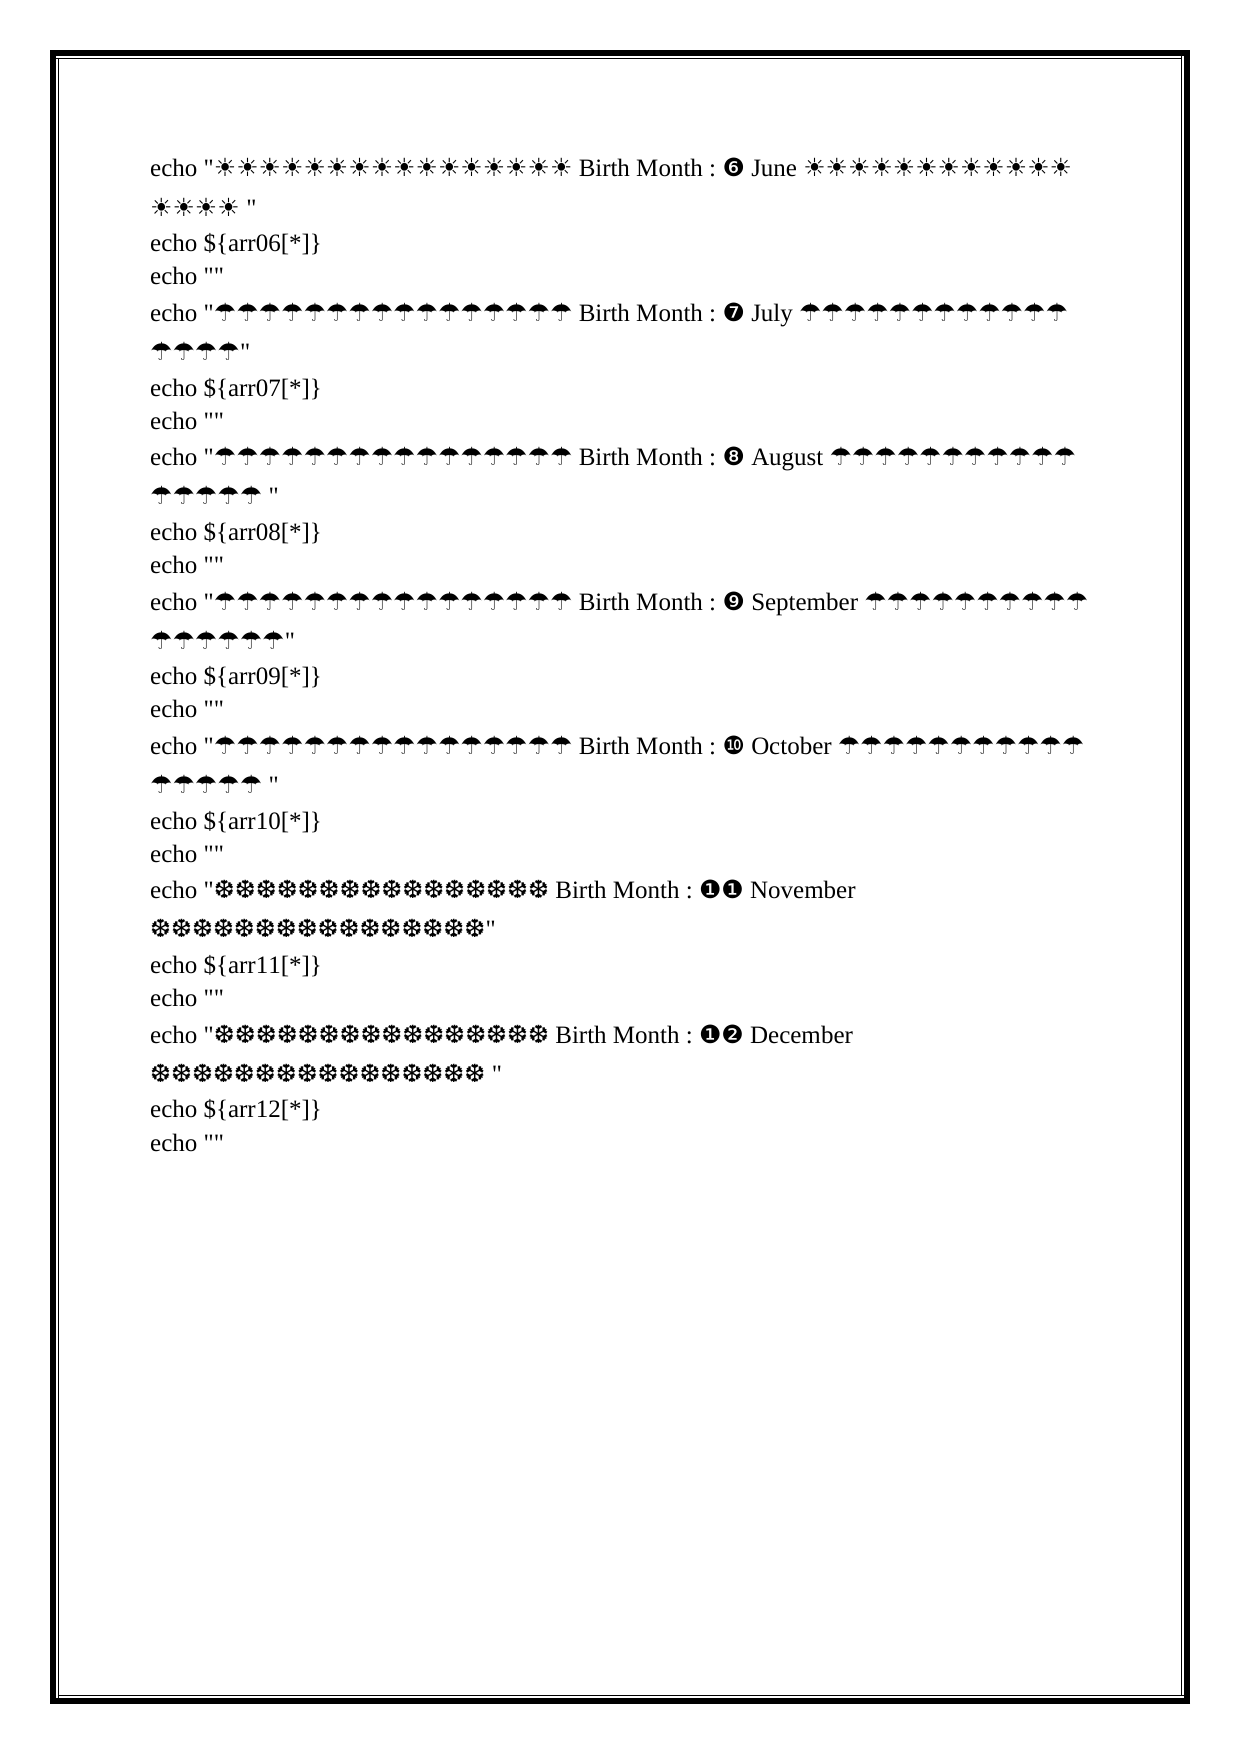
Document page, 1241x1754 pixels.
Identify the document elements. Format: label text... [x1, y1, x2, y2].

text echo "" [150, 983, 1090, 1012]
text echo "" [150, 839, 1090, 868]
text echo "☀☀☀☀☀☀☀☀☀☀☀☀☀☀☀☀ Birth Month : ❻ June ☀☀☀☀☀☀☀☀☀☀☀☀☀☀☀☀ " [150, 150, 1090, 223]
text echo "" [150, 550, 1090, 579]
text echo ${arr06[*]} [150, 228, 1090, 257]
text echo "☂☂☂☂☂☂☂☂☂☂☂☂☂☂☂☂ Birth Month : ❽ August ☂☂☂☂☂☂☂☂☂☂☂☂☂☂☂☂ " [150, 439, 1090, 512]
text echo ${arr09[*]} [150, 661, 1090, 690]
text echo "☂☂☂☂☂☂☂☂☂☂☂☂☂☂☂☂ Birth Month : ❼ July ☂☂☂☂☂☂☂☂☂☂☂☂☂☂☂☂" [150, 294, 1090, 368]
text echo "☂☂☂☂☂☂☂☂☂☂☂☂☂☂☂☂ Birth Month : ❾ September ☂☂☂☂☂☂☂☂☂☂☂☂☂☂☂☂" [150, 583, 1090, 656]
text echo ${arr12[*]} [150, 1094, 1090, 1123]
text echo "❆❆❆❆❆❆❆❆❆❆❆❆❆❆❆❆ Birth Month : ❶❷ December ❆❆❆❆❆❆❆❆❆❆❆❆❆❆❆❆ " [150, 1016, 1090, 1089]
text echo ${arr07[*]} [150, 373, 1090, 401]
text echo "" [150, 261, 1090, 290]
text echo "☂☂☂☂☂☂☂☂☂☂☂☂☂☂☂☂ Birth Month : ❿ October ☂☂☂☂☂☂☂☂☂☂☂☂☂☂☂☂ " [150, 727, 1090, 801]
text echo "" [150, 406, 1090, 434]
text echo ${arr10[*]} [150, 806, 1090, 834]
text echo "" [150, 1128, 1090, 1156]
text echo "" [150, 694, 1090, 723]
text echo "❆❆❆❆❆❆❆❆❆❆❆❆❆❆❆❆ Birth Month : ❶❶ November ❆❆❆❆❆❆❆❆❆❆❆❆❆❆❆❆" [150, 872, 1090, 945]
text echo ${arr11[*]} [150, 950, 1090, 979]
text echo ${arr08[*]} [150, 517, 1090, 546]
